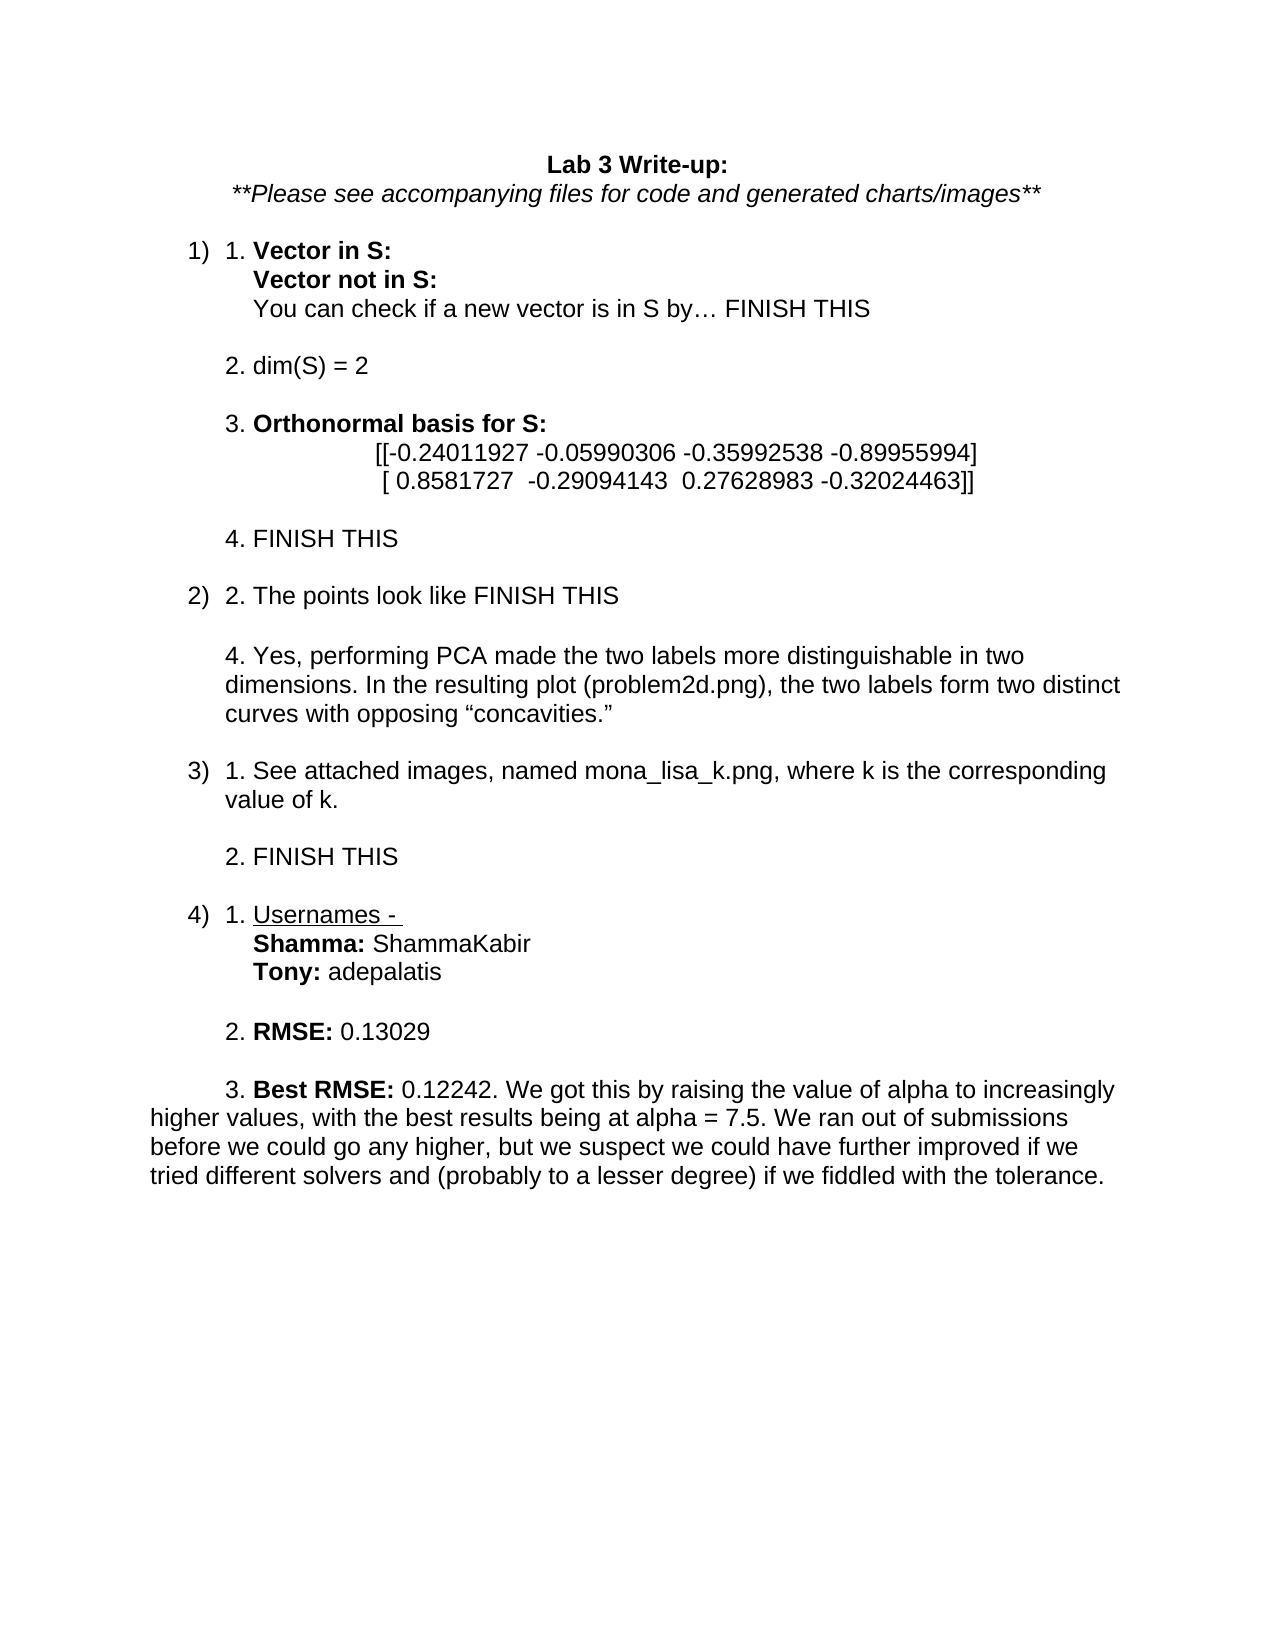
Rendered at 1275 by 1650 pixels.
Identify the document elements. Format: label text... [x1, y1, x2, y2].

list 4. Yes, performing PCA made the two labels more distinguishable in two dimensions. In the resulting plot (problem2d.png), the two labels form two distinct curves with opposing “concavities.” [225, 641, 1125, 727]
text [ 0.8581727 -0.29094143 0.27628983 -0.32024463]] [375, 466, 1125, 495]
text 3. Best RMSE: 0.12242. We got this by raising the value of alpha to increasingly higher values, with the best results being at alpha = 7.5. We ran out of submissions before we could go any higher, but we suspect we could have further improved if we tried different solvers and (probably to a lesser degree) if we fiddled with the tolerance. [150, 1074, 1125, 1189]
list Shamma: ShammaKabir [225, 928, 1125, 957]
text Vector not in S: [225, 265, 1125, 294]
list 2. The points look like FINISH THIS [187, 581, 1125, 610]
list 1. Usernames - [187, 900, 1125, 928]
list 2. FINISH THIS [225, 842, 1125, 871]
list 1. See attached images, named mona_lisa_k.png, where k is the corresponding value of k. [187, 756, 1125, 813]
text 3. Orthonormal basis for S: [225, 409, 1125, 437]
text Tony: adepalatis [225, 957, 1125, 986]
text Lab 3 Write-up: [150, 150, 1125, 179]
text 2. dim(S) = 2 [225, 351, 1125, 380]
text You can check if a new vector is in S by… FINISH THIS [225, 294, 1125, 322]
text **Please see accompanying files for code and generated charts/images** [150, 179, 1125, 207]
text [[-0.24011927 -0.05990306 -0.35992538 -0.89955994] [375, 437, 1125, 466]
list 1. Vector in S: [187, 236, 1125, 265]
list 2. RMSE: 0.13029 [225, 1017, 1125, 1046]
text 4. FINISH THIS [225, 524, 1125, 552]
